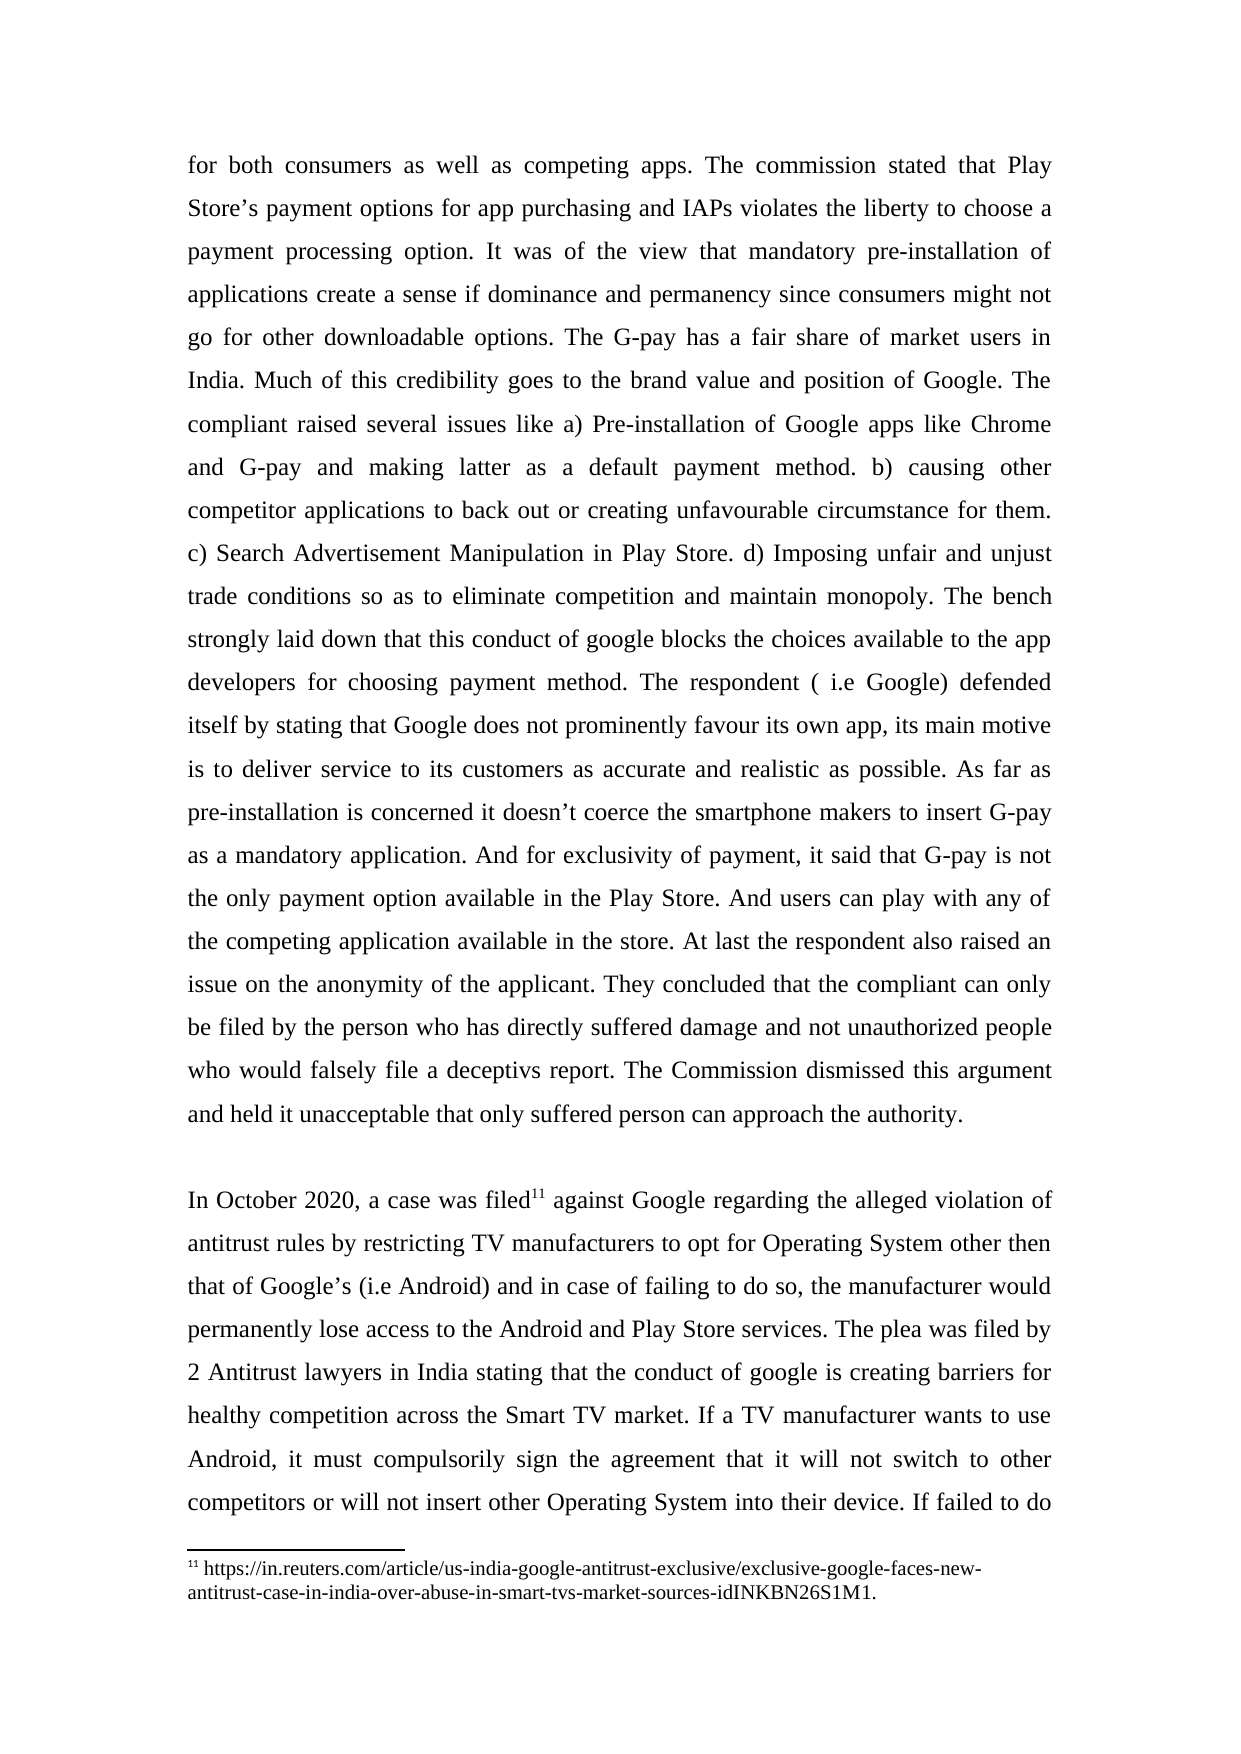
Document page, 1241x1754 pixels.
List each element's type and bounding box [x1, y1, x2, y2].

list [187, 150, 1053, 1127]
list [187, 1185, 1053, 1516]
